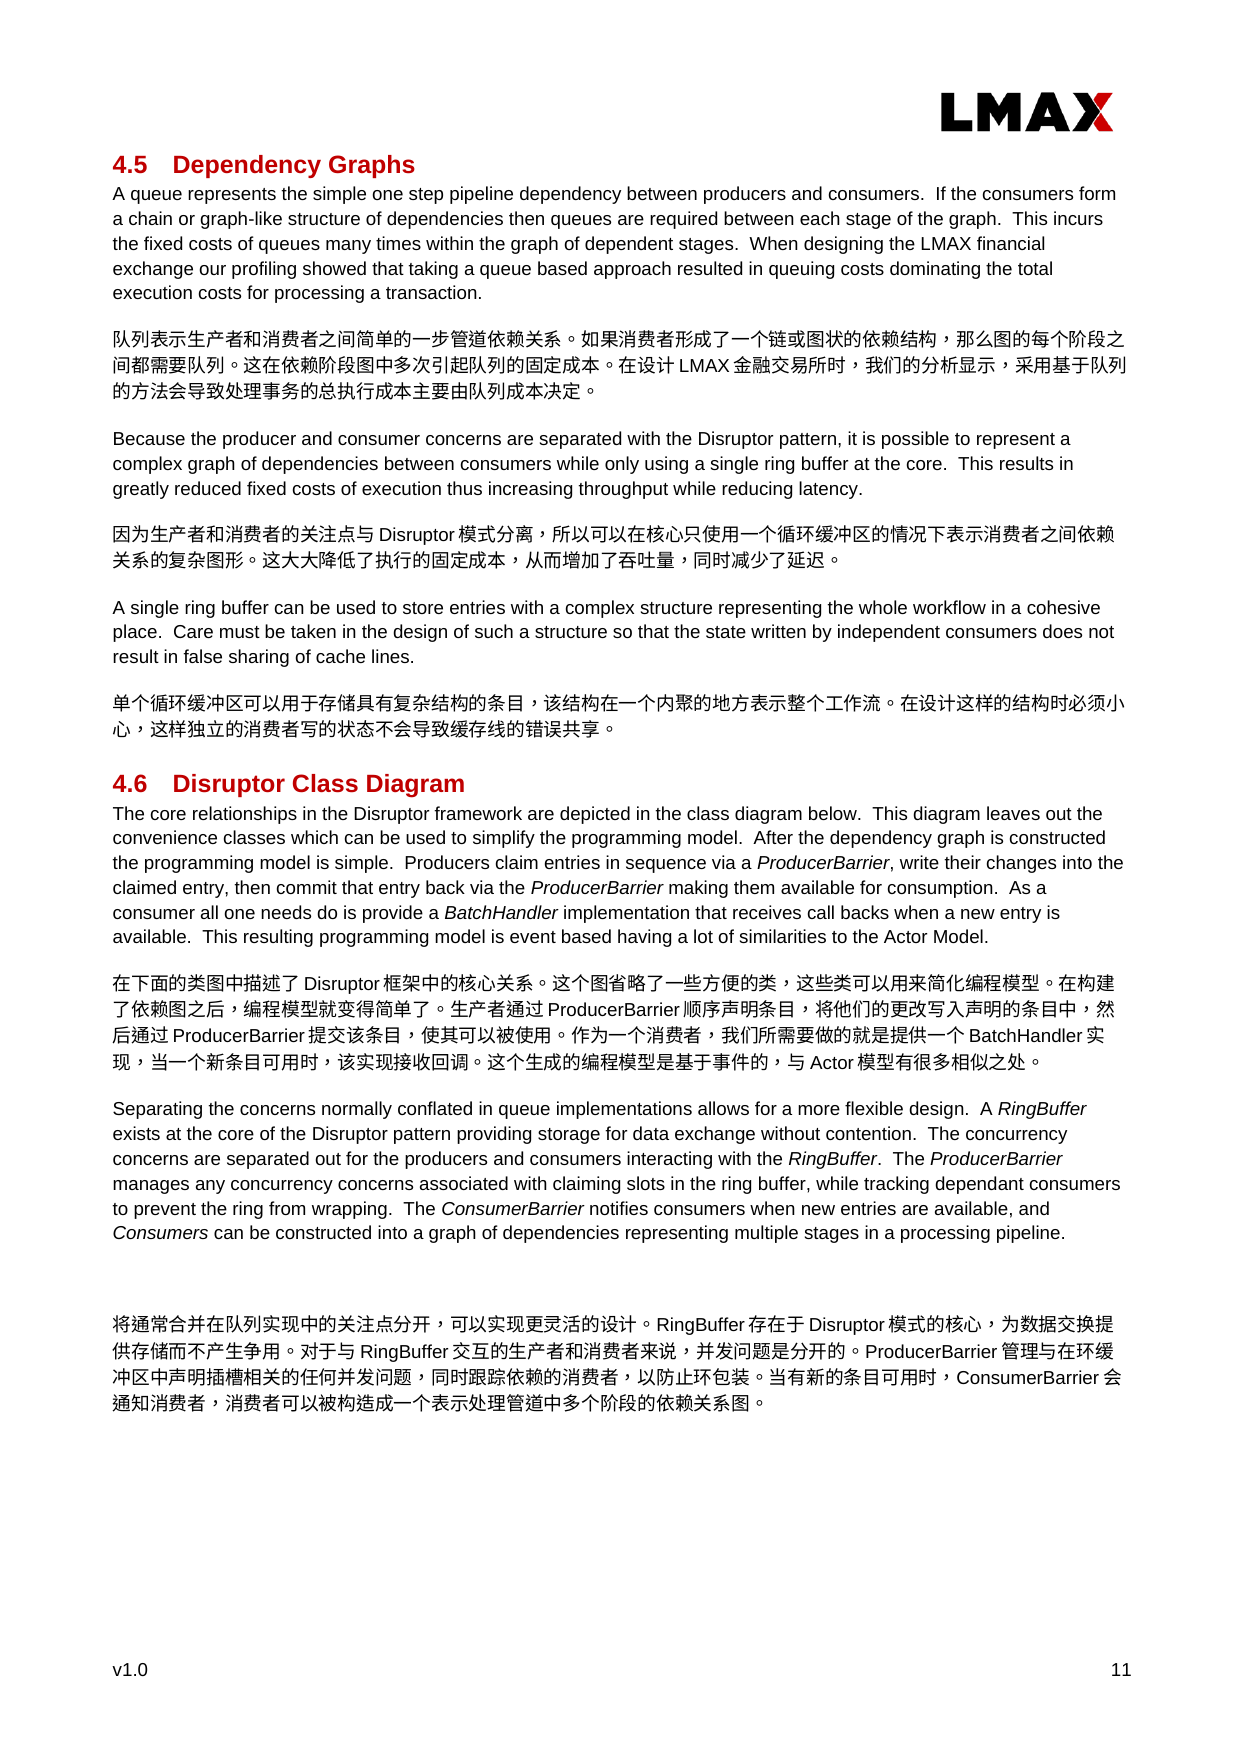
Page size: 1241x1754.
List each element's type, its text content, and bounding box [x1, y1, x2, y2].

text Because the producer and consumer concerns are separated with the Disruptor pattern, it is possible to represent a complex graph of dependencies between consumers while only using a single ring buffer at the core. This results in greatly reduced fixed costs of execution thus increasing throughput while reducing latency. [112, 428, 1128, 499]
text 因为生产者和消费者的关注点与Disruptor模式分离，所以可以在核心只使用一个循环缓冲区的情况下表示消费者之间依赖关系的复杂图形。这大大降低了执行的固定成本，从而增加了吞吐量，同时减少了延迟。 [112, 523, 1128, 572]
text 单个循环缓冲区可以用于存储具有复杂结构的条目，该结构在一个内聚的地方表示整个工作流。在设计这样的结构时必须小心，这样独立的消费者写的状态不会导致缓存线的错误共享。 [112, 692, 1128, 741]
text The core relationships in the Disruptor framework are depicted in the class diagram below. This diagram leaves out the convenience classes which can be used to simplify the programming model. After the dependency graph is constructed the programming model is simple. Producers claim entries in sequence via a ProducerBarrier, write their changes into the claimed entry, then commit that entry back via the ProducerBarrier making them available for consumption. As a consumer all one needs do is provide a BatchHandler implementation that receives call backs when a new entry is available. This resulting programming model is event based having a lot of similarities to the Actor Model. [112, 802, 1128, 948]
text 队列表示生产者和消费者之间简单的一步管道依赖关系。如果消费者形成了一个链或图状的依赖结构，那么图的每个阶段之间都需要队列。这在依赖阶段图中多次引起队列的固定成本。在设计LMAX金融交易所时，我们的分析显示，采用基于队列的方法会导致处理事务的总执行成本主要由队列成本决定。 [112, 328, 1128, 403]
subtitle Dependency Graphs [112, 150, 1128, 179]
text A single ring buffer can be used to store entries with a complex structure representing the whole workflow in a cohesive place. Care must be taken in the design of such a structure so that the state written by independent consumers does not result in false sharing of cache lines. [112, 596, 1128, 668]
text 在下面的类图中描述了Disruptor框架中的核心关系。这个图省略了一些方便的类，这些类可以用来简化编程模型。在构建了依赖图之后，编程模型就变得简单了。生产者通过ProducerBarrier顺序声明条目，将他们的更改写入声明的条目中，然后通过ProducerBarrier提交该条目，使其可以被使用。作为一个消费者，我们所需要做的就是提供一个BatchHandler实现，当一个新条目可用时，该实现接收回调。这个生成的编程模型是基于事件的，与Actor模型有很多相似之处。 [112, 972, 1128, 1074]
text 将通常合并在队列实现中的关注点分开，可以实现更灵活的设计。RingBuffer存在于Disruptor模式的核心，为数据交换提供存储而不产生争用。对于与RingBuffer交互的生产者和消费者来说，并发问题是分开的。ProducerBarrier管理与在环缓冲区中声明插槽相关的任何并发问题，同时跟踪依赖的消费者，以防止环包装。当有新的条目可用时，ConsumerBarrier会通知消费者，消费者可以被构造成一个表示处理管道中多个阶段的依赖关系图。 [112, 1313, 1128, 1415]
text A queue represents the simple one step pipeline dependency between producers and consumers. If the consumers form a chain or graph-like structure of dependencies then queues are required between each stage of the graph. This incurs the fixed costs of queues many times within the graph of dependent stages. When designing the LMAX financial exchange our profiling showed that taking a queue based approach resulted in queuing costs dominating the total execution costs for processing a transaction. [112, 183, 1128, 304]
subtitle Disruptor Class Diagram [112, 769, 1128, 798]
picture [922, 73, 1132, 150]
text Separating the concerns normally conflated in queue implementations allows for a more flexible design. A RingBuffer exists at the core of the Disruptor pattern providing storage for data exchange without contention. The concurrency concerns are separated out for the producers and consumers interacting with the RingBuffer. The ProducerBarrier manages any concurrency concerns associated with claiming slots in the ring buffer, while tracking dependant consumers to prevent the ring from wrapping. The ConsumerBarrier notifies consumers when new entries are available, and Consumers can be constructed into a graph of dependencies representing multiple stages in a processing pipeline. [112, 1098, 1128, 1244]
